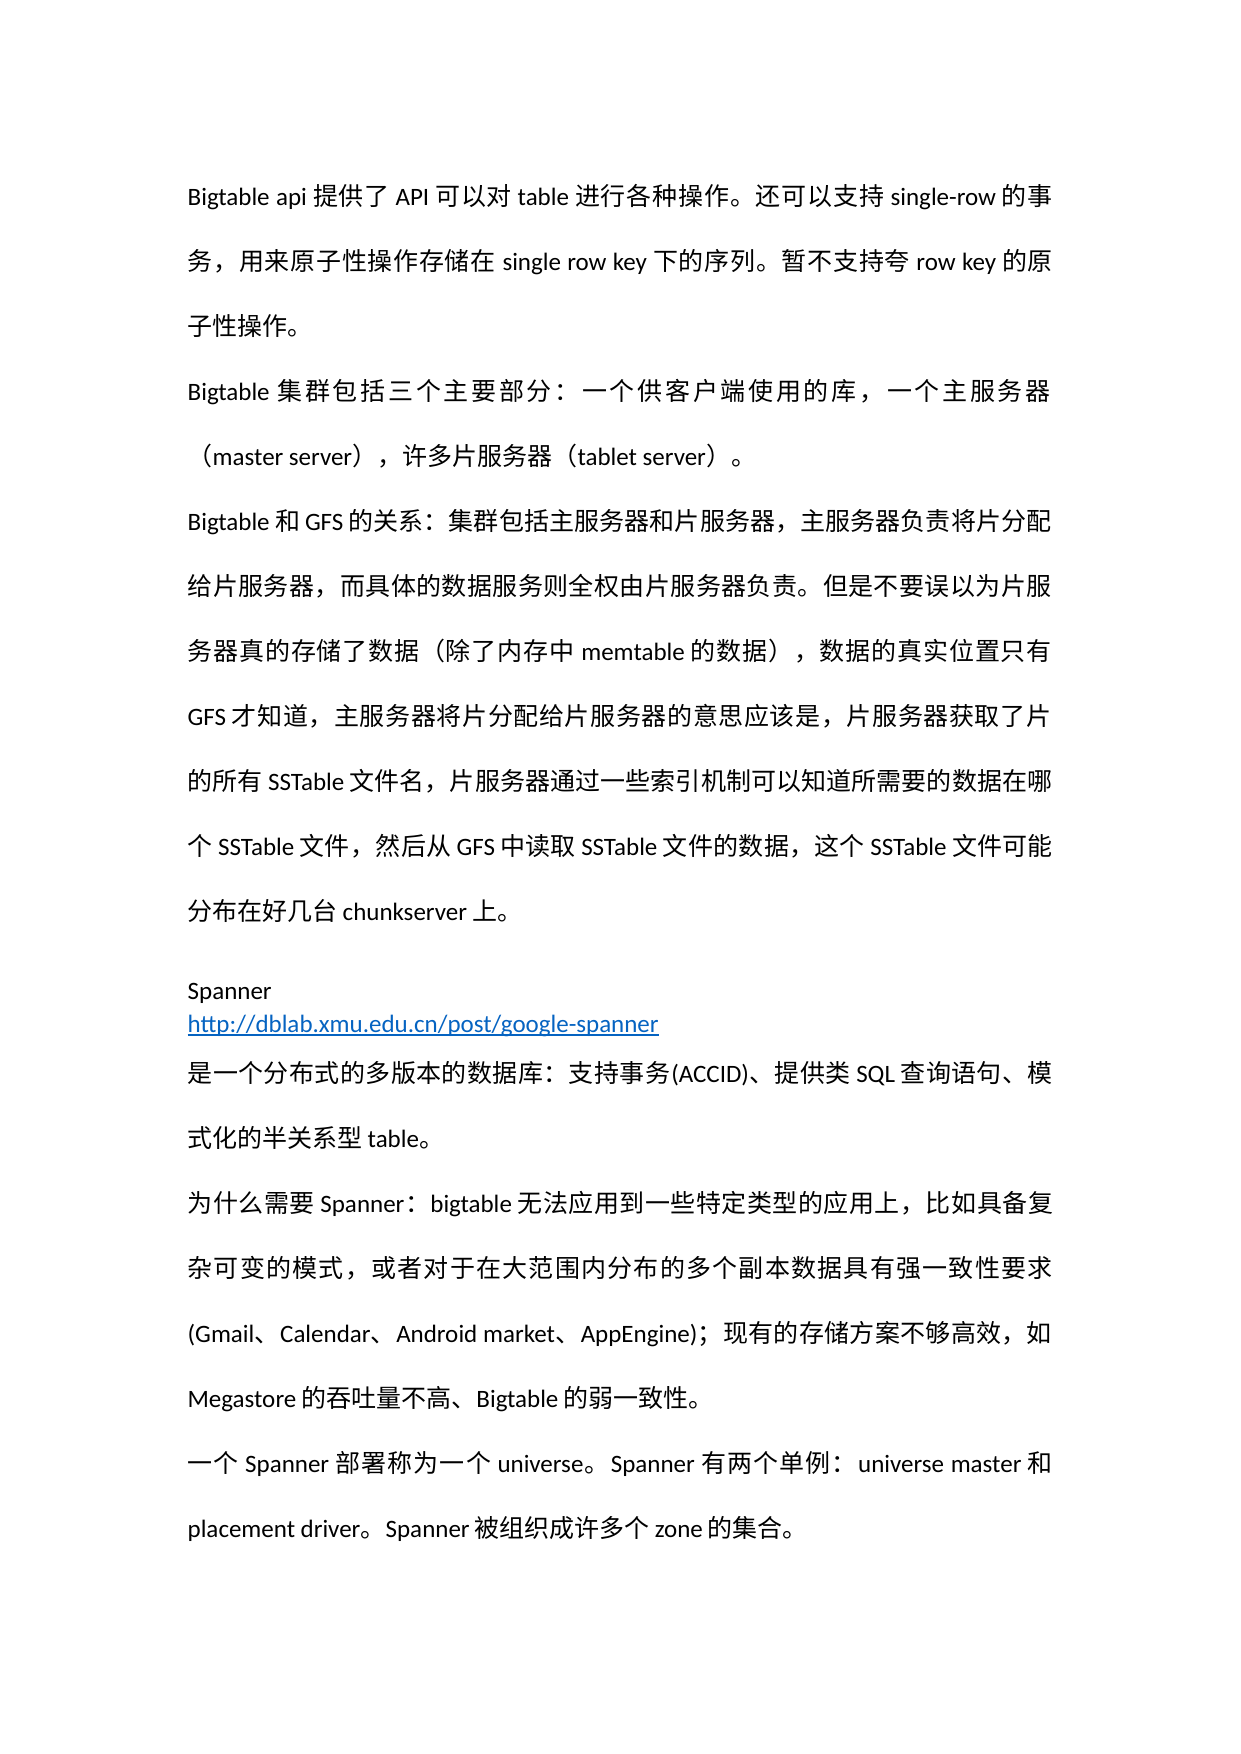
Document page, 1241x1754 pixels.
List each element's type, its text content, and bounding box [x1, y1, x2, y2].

text 一个Spanner部署称为一个universe。Spanner有两个单例：universe master和placement driver。Spanner被组织成许多个zone的集合。 [187, 1429, 1053, 1559]
text Bigtable api提供了API可以对table进行各种操作。还可以支持single-row的事务，用来原子性操作存储在single row key下的序列。暂不支持夸row key的原子性操作。 [187, 162, 1053, 357]
text 为什么需要Spanner：bigtable无法应用到一些特定类型的应用上，比如具备复杂可变的模式，或者对于在大范围内分布的多个副本数据具有强一致性要求(Gmail、Calendar、Android market、AppEngine)；现有的存储方案不够高效，如Megastore的吞吐量不高、Bigtable的弱一致性。 [187, 1169, 1053, 1429]
text Bigtable和GFS的关系：集群包括主服务器和片服务器，主服务器负责将片分配给片服务器，而具体的数据服务则全权由片服务器负责。但是不要误以为片服务器真的存储了数据（除了内存中memtable的数据），数据的真实位置只有GFS才知道，主服务器将片分配给片服务器的意思应该是，片服务器获取了片的所有SSTable文件名，片服务器通过一些索引机制可以知道所需要的数据在哪个SSTable文件，然后从GFS中读取SSTable文件的数据，这个SSTable文件可能分布在好几台chunkserver上。 [187, 487, 1053, 942]
text 是一个分布式的多版本的数据库：支持事务(ACCID)、提供类SQL查询语句、模式化的半关系型table。 [187, 1039, 1053, 1169]
text Spanner [187, 974, 1053, 1007]
text http://dblab.xmu.edu.cn/post/google-spanner [187, 1007, 1053, 1039]
text Bigtable集群包括三个主要部分：一个供客户端使用的库，一个主服务器（master server），许多片服务器（tablet server）。 [187, 357, 1053, 487]
